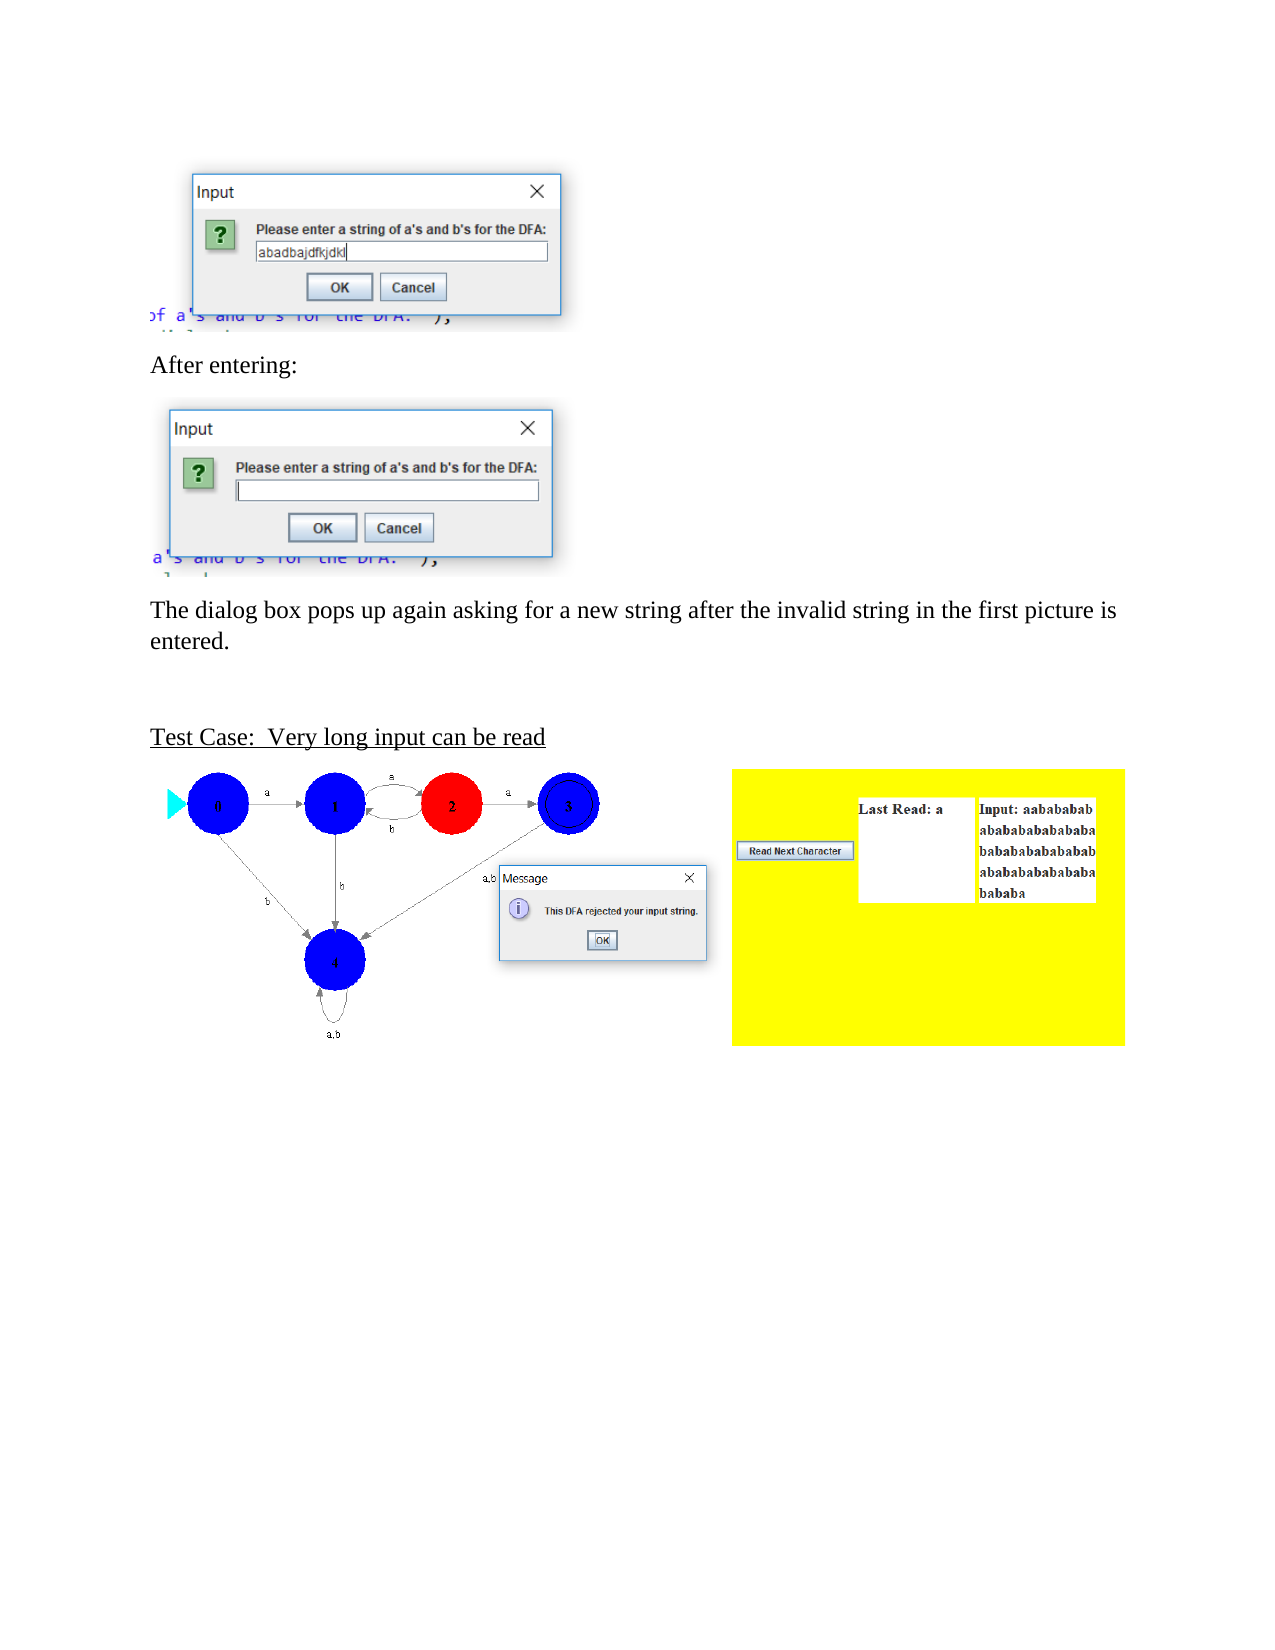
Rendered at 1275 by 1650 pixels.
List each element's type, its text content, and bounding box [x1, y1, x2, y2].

text After entering: [150, 350, 1125, 379]
picture [150, 397, 586, 577]
picture [150, 769, 1125, 1046]
picture [150, 150, 608, 332]
text Test Case: Very long input can be read [150, 722, 1125, 751]
text The dialog box pops up again asking for a new string after the invalid string in the first picture is entered. [150, 595, 1125, 655]
